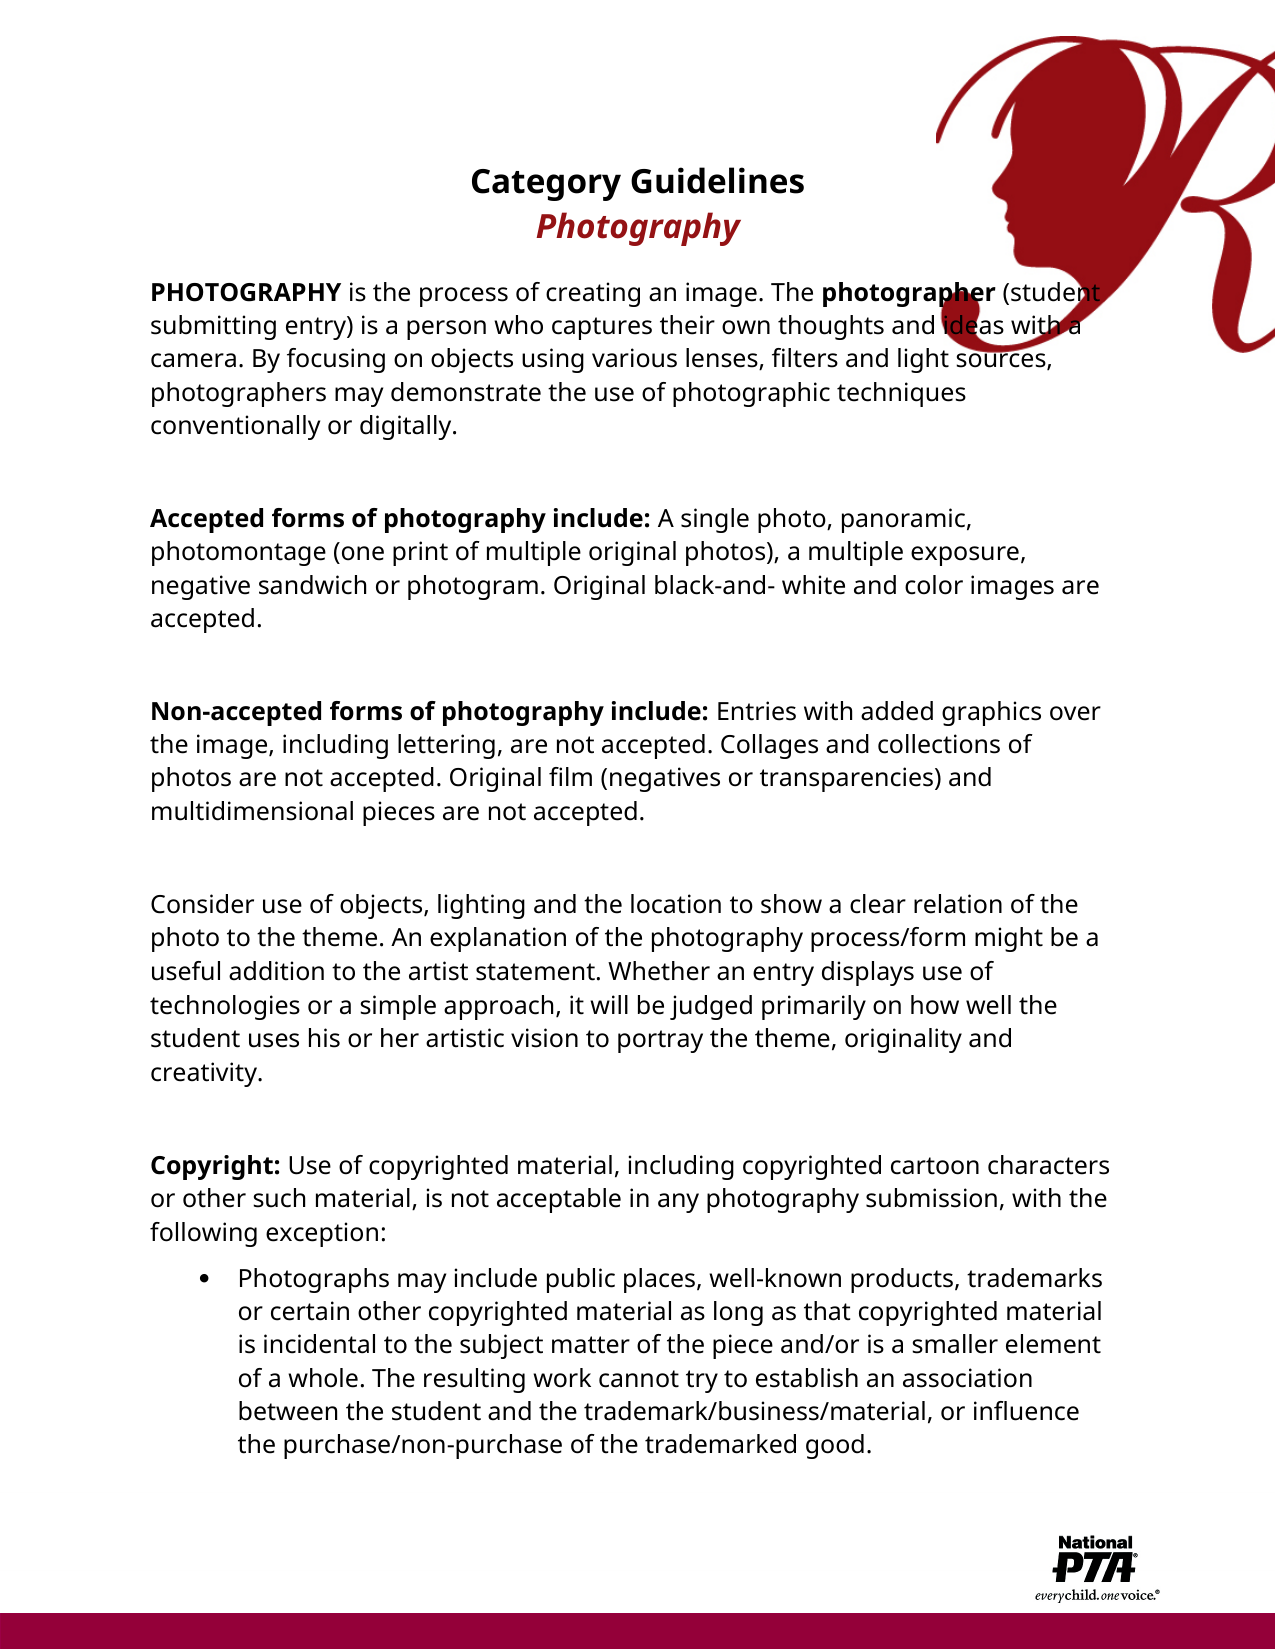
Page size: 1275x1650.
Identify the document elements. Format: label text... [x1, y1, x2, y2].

text Copyright: Use of copyrighted material, including copyrighted cartoon characters or other such material, is not acceptable in any photography submission, with the following exception: [150, 1148, 1125, 1248]
picture [936, 36, 1275, 353]
picture [0, 1449, 1275, 1649]
text Consider use of objects, lighting and the location to show a clear relation of the photo to the theme. An explanation of the photography process/form might be a useful addition to the artist statement. Whether an entry displays use of technologies or a simple approach, it will be judged primarily on how well the student uses his or her artistic vision to portray the theme, originality and creativity. [150, 887, 1108, 1089]
list Photographs may include public places, well-known products, trademarks or certain other copyrighted material as long as that copyrighted material is incidental to the subject matter of the piece and/or is a smaller element of a whole. The resulting work cannot try to establish an association between the student and the trademark/business/material, or influence the purchase/non-purchase of the trademarked good. [200, 1261, 1125, 1461]
text Accepted forms of photography include: A single photo, panoramic, photomontage (one print of multiple original photos), a multiple exposure, negative sandwich or photogram. Original black-and- white and color images are accepted. [150, 501, 1108, 635]
text PHOTOGRAPHY is the process of creating an image. The photographer (student submitting entry) is a person who captures their own thoughts and ideas with a camera. By focusing on objects using various lenses, filters and light sources, photographers may demonstrate the use of photographic techniques conventionally or digitally. [150, 275, 1108, 442]
text Non-accepted forms of photography include: Entries with added graphics over the image, including lettering, are not accepted. Collages and collections of photos are not accepted. Original film (negatives or transparencies) and multidimensional pieces are not accepted. [150, 694, 1108, 827]
